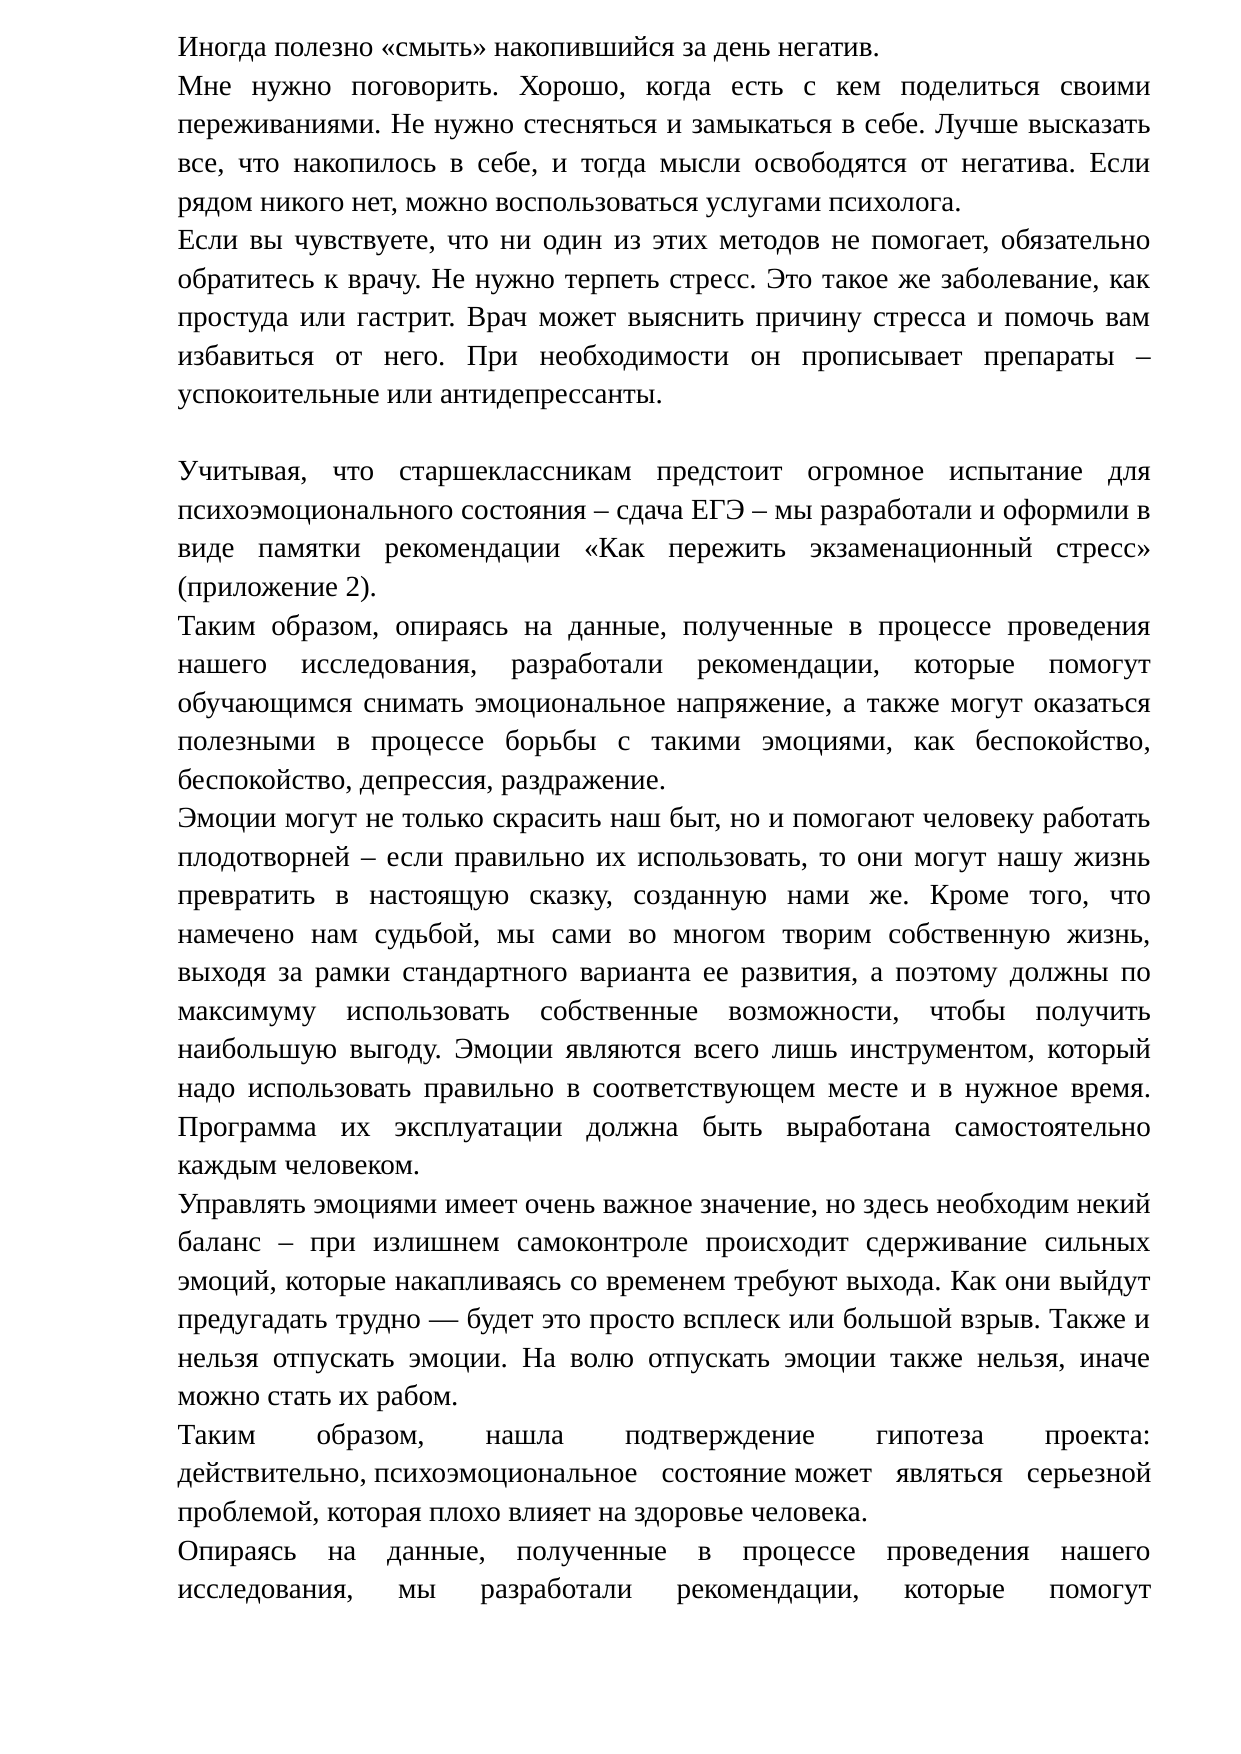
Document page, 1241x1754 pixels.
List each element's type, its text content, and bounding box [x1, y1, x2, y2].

text Таким образом, опираясь на данные, полученные в процессе проведения нашего исследования, разработали рекомендации, которые помогут обучающимся снимать эмоциональное напряжение, а также могут оказаться полезными в процессе борьбы с такими эмоциями, как беспокойство, беспокойство, депрессия, раздражение. [177, 608, 1152, 795]
text Эмоции могут не только скрасить наш быт, но и помогают человеку работать плодотворней – если правильно их использовать, то они могут нашу жизнь превратить в настоящую сказку, созданную нами же. Кроме того, что намечено нам судьбой, мы сами во многом творим собственную жизнь, выходя за рамки стандартного варианта ее развития, а поэтому должны по максимуму использовать собственные возможности, чтобы получить наибольшую выгоду. Эмоции являются всего лишь инструментом, который надо использовать правильно в соответствующем месте и в нужное время. Программа их эксплуатации должна быть выработана самостоятельно каждым человеком. [177, 800, 1152, 1181]
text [177, 1533, 1152, 1605]
text Если вы чувствуете, что ни один из этих методов не помогает, обязательно обратитесь к врачу. Не нужно терпеть стресс. Это такое же заболевание, как простуда или гастрит. Врач может выяснить причину стресса и помочь вам избавиться от него. При необходимости он прописывает препараты – успокоительные или антидепрессанты. [177, 222, 1152, 410]
text Мне нужно поговорить. Хорошо, когда есть с кем поделиться своими переживаниями. Не нужно стесняться и замыкаться в себе. Лучше высказать все, что накопилось в себе, и тогда мысли освободятся от негатива. Если рядом никого нет, можно воспользоваться услугами психолога. [177, 68, 1152, 217]
text Таким образом, нашла подтверждение гипотеза проекта: действительно, психоэмоциональное состояние может являться серьезной проблемой, которая плохо влияет на здоровье человека. [177, 1417, 1152, 1528]
text Учитывая, что старшеклассникам предстоит огромное испытание для психоэмоционального состояния – сдача ЕГЭ – мы разработали и оформили в виде памятки рекомендации «Как пережить экзаменационный стресс» (приложение 2). [177, 415, 1152, 603]
text Управлять эмоциями имеет очень важное значение, но здесь необходим некий баланс – при излишнем самоконтроле происходит сдерживание сильных эмоций, которые накапливаясь со временем требуют выхода. Как они выйдут предугадать трудно — будет это просто всплеск или большой взрыв. Также и нельзя отпускать эмоции. На волю отпускать эмоции также нельзя, иначе можно стать их рабом. [177, 1186, 1152, 1412]
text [177, 29, 1152, 63]
